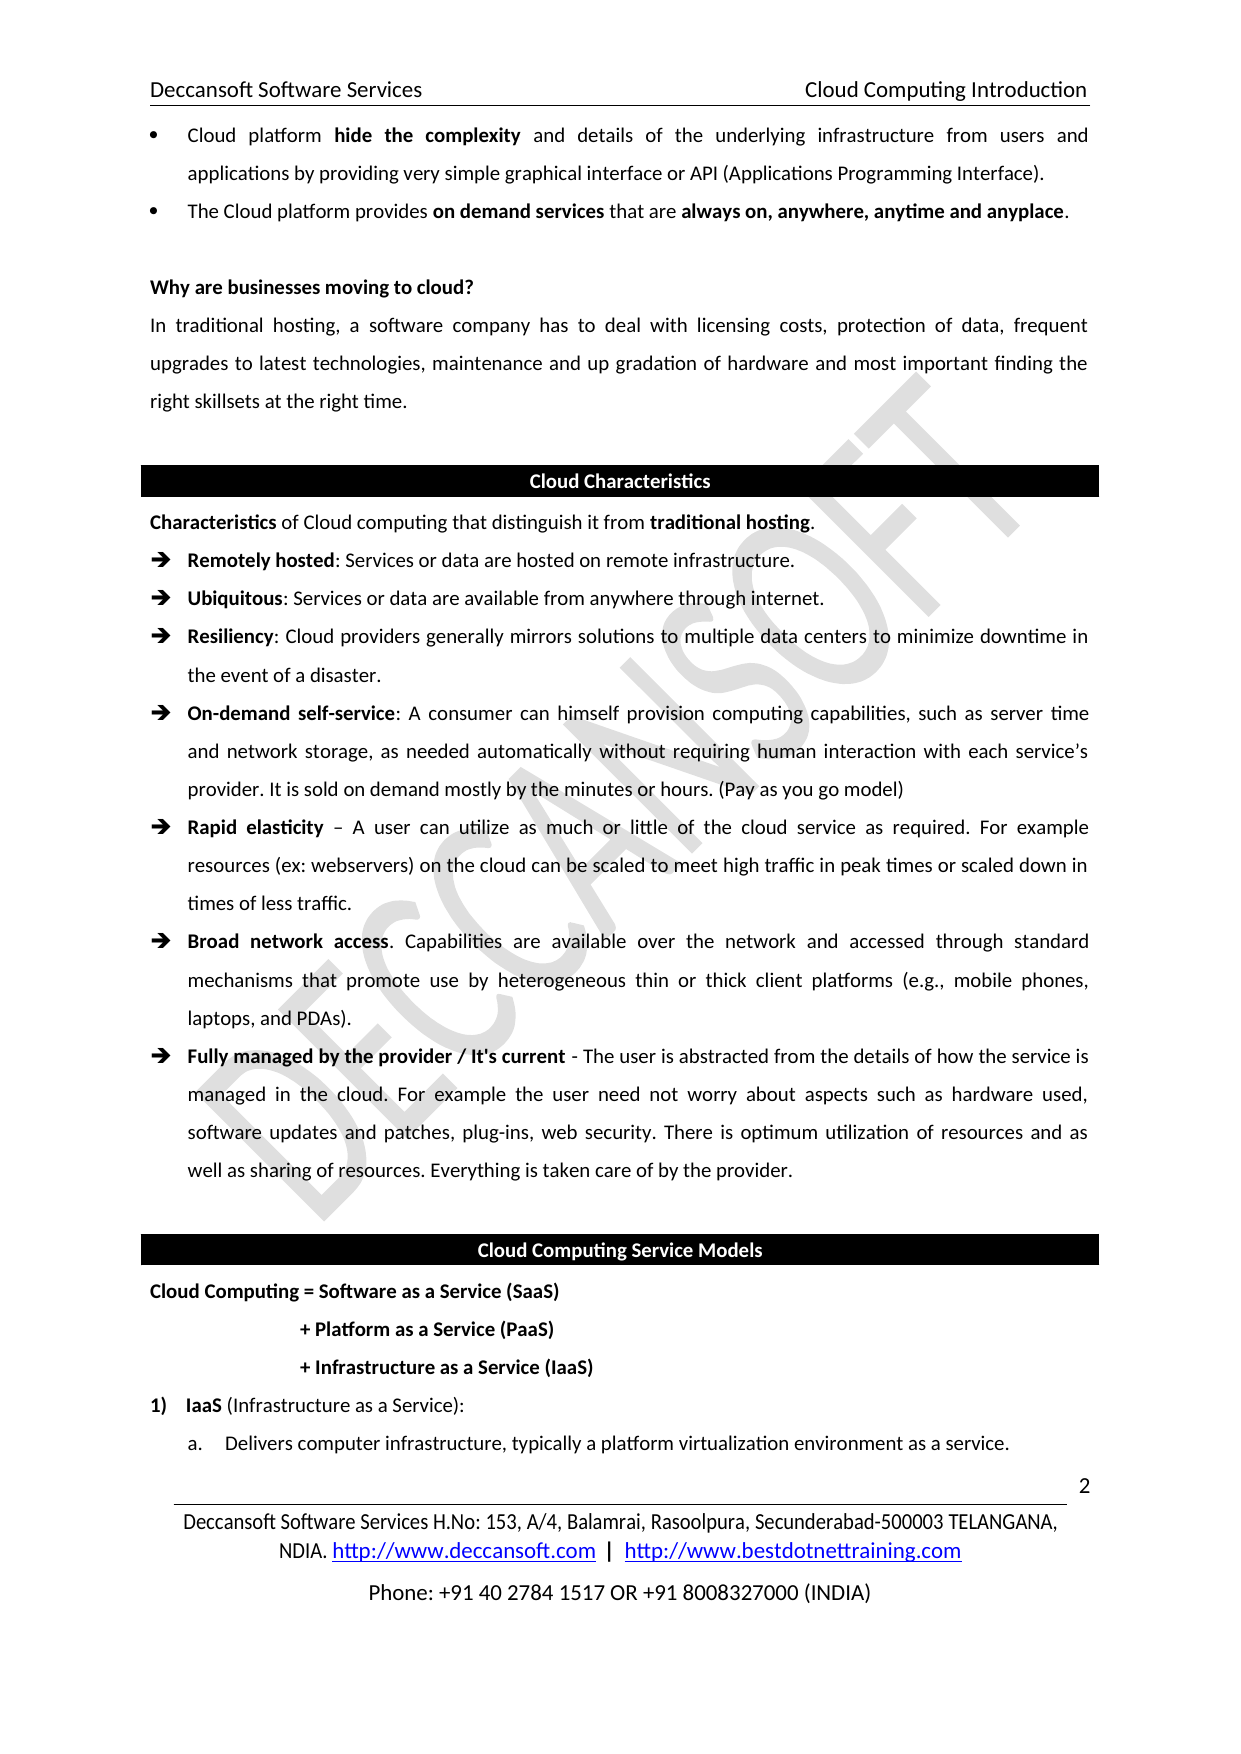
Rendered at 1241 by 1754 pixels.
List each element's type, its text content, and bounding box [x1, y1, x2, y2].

text Why are businesses moving to cloud? [150, 274, 1090, 300]
list Rapid elasticity – A user can utilize as much or little of the cloud service as required. For example resources (ex: webservers) on the cloud can be scaled to meet high traffic in peak times or scaled down in times of less traffic. [150, 814, 1090, 916]
list The Cloud platform provides on demand services that are always on, anywhere, anytime and anyplace. [150, 198, 1090, 223]
text In traditional hosting, a software company has to deal with licensing costs, protection of data, frequent upgrades to latest technologies, maintenance and up gradation of hardware and most important finding the right skillsets at the right time. [150, 312, 1090, 414]
text Cloud Characteristics [142, 466, 1098, 496]
list On-demand self-service: A consumer can himself provision computing capabilities, such as server time and network storage, as needed automatically without requiring human interaction with each service’s provider. It is sold on demand mostly by the minutes or hours. (Pay as you go model) [150, 700, 1090, 802]
list Ubiquitous: Services or data are available from anywhere through internet. [150, 586, 1090, 611]
text Cloud Computing Service Models [142, 1235, 1098, 1264]
list Remotely hosted: Services or data are hosted on remote infrastructure. [150, 547, 1090, 573]
text Cloud Computing = Software as a Service (SaaS) + Platform as a Service (PaaS) + Infrastructure as a Service (IaaS) 1) IaaS (Infrastructure as a Service): [150, 1278, 1090, 1418]
list Broad network access. Capabilities are available over the network and accessed through standard mechanisms that promote use by heterogeneous thin or thick client platforms (e.g., mobile phones, laptops, and PDAs). [150, 929, 1090, 1030]
list Delivers computer infrastructure, typically a platform virtualization environment as a service. [187, 1431, 1090, 1456]
list Cloud platform hide the complexity and details of the underlying infrastructure from users and applications by providing very simple graphical interface or API (Applications Programming Interface). [150, 122, 1090, 185]
list Resiliency: Cloud providers generally mirrors solutions to multiple data centers to minimize downtime in the event of a disaster. [150, 624, 1090, 687]
text Characteristics of Cloud computing that distinguish it from traditional hosting. [150, 509, 1090, 535]
list Fully managed by the provider / It's current - The user is abstracted from the details of how the service is managed in the cloud. For example the user need not worry about aspects such as hardware used, software updates and patches, plug-ins, web security. There is optimum utilization of resources and as well as sharing of resources. Everything is taken care of by the provider. [150, 1043, 1090, 1183]
